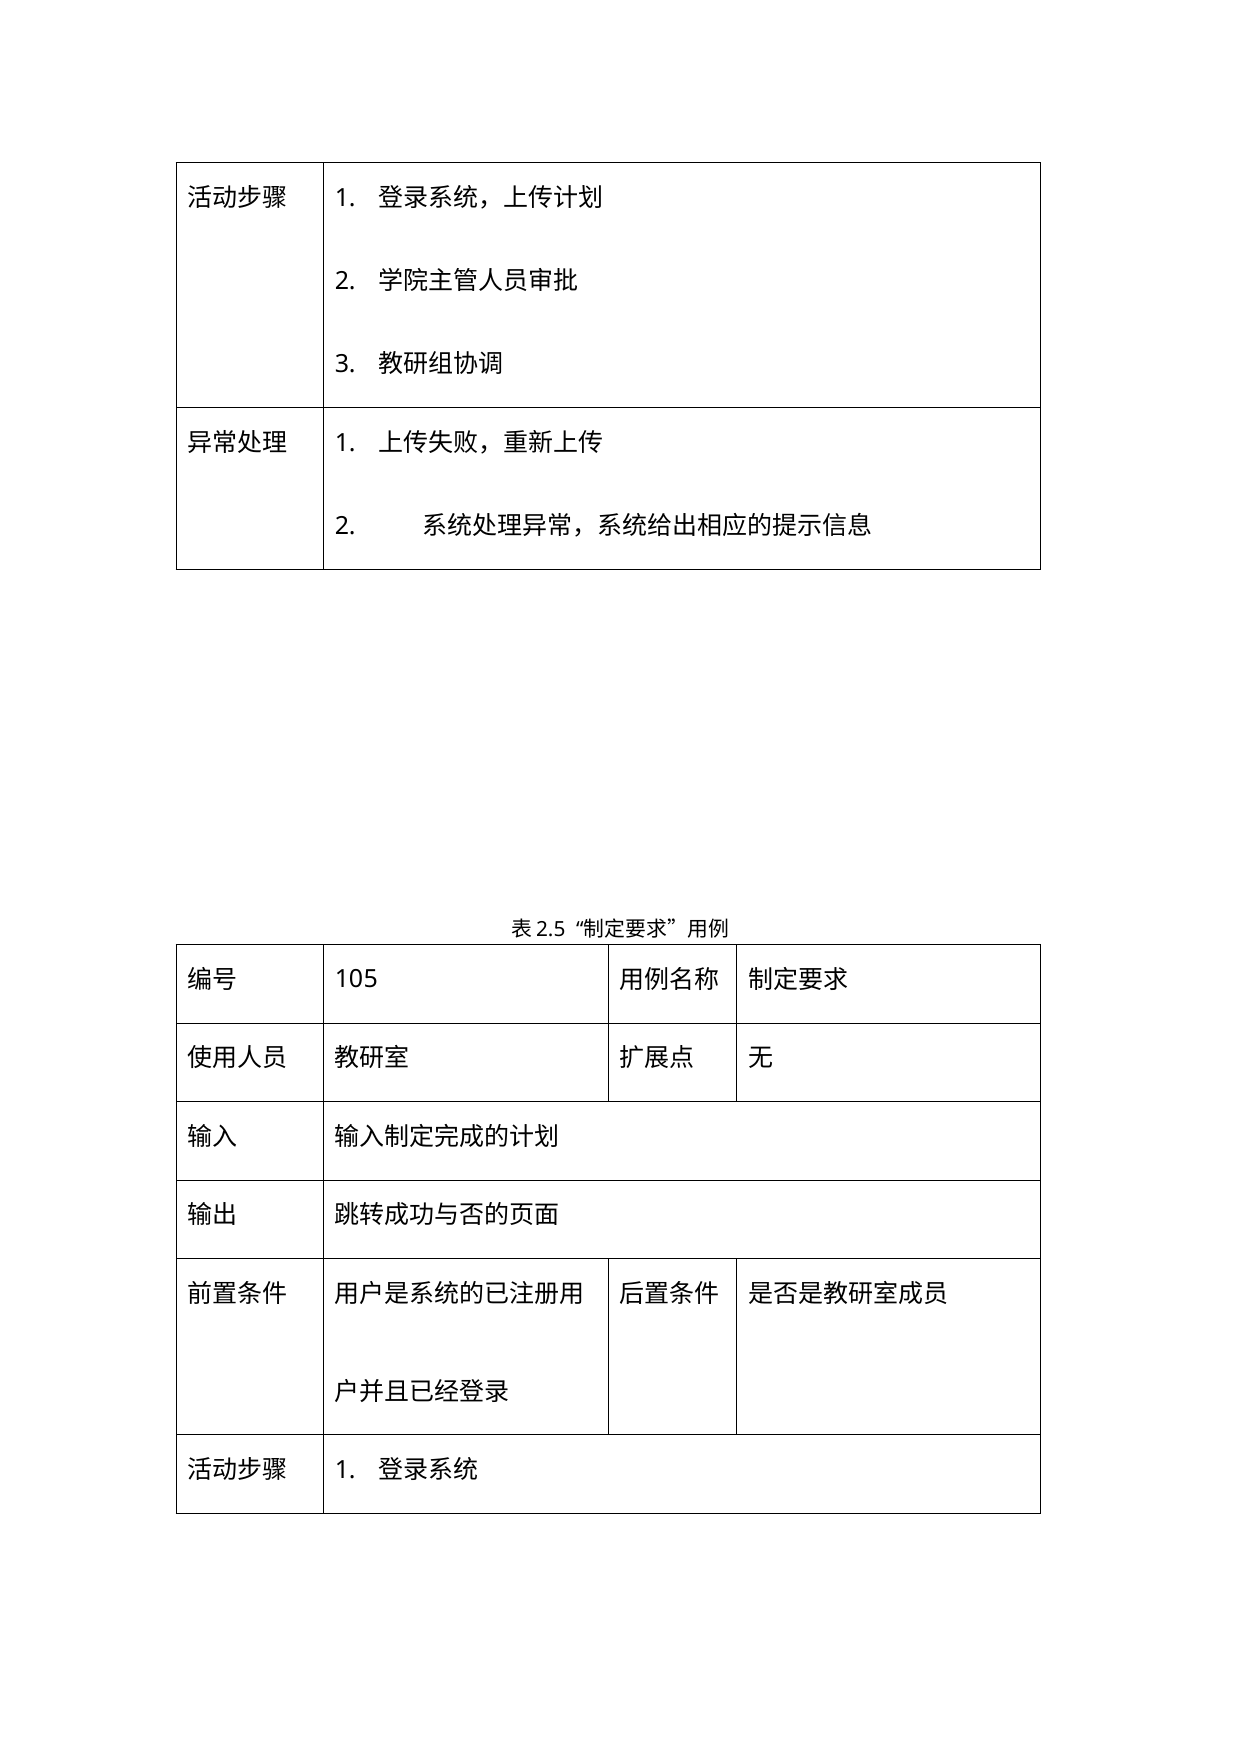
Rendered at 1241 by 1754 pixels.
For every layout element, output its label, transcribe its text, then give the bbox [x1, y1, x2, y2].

table_header 用例名称 [609, 945, 736, 1022]
table_header 编号 [177, 945, 323, 1022]
table_header 105 [324, 945, 608, 1022]
table_cell 输入制定完成的计划 [324, 1102, 1040, 1179]
table_cell 输出 [177, 1181, 323, 1258]
table_cell 用户是系统的已注册用户并且已经登录 [324, 1259, 608, 1434]
table_cell 输入 [177, 1102, 323, 1179]
table_cell 无 [737, 1024, 1040, 1101]
table_cell 登录系统，上传计划 学院主管人员审批 教研组协调 [324, 163, 1040, 407]
text 表2.5 “制定要求”用例 [187, 911, 1053, 944]
table_cell 登录系统 制定计划 [324, 1435, 1040, 1513]
table_cell 是否是教研室成员 [737, 1259, 1040, 1434]
table_cell 扩展点 [609, 1024, 736, 1101]
table_cell 使用人员 [177, 1024, 323, 1101]
table_cell 教研室 [324, 1024, 608, 1101]
table_cell 跳转成功与否的页面 [324, 1181, 1040, 1258]
table_cell 异常处理 [177, 408, 323, 568]
table_cell 后置条件 [609, 1259, 736, 1434]
table_cell 上传失败，重新上传 系统处理异常，系统给出相应的提示信息 [324, 408, 1040, 568]
table_cell 活动步骤 [177, 163, 323, 407]
table_header 制定要求 [737, 945, 1040, 1022]
table_cell 活动步骤 [177, 1435, 323, 1513]
table_cell 前置条件 [177, 1259, 323, 1434]
